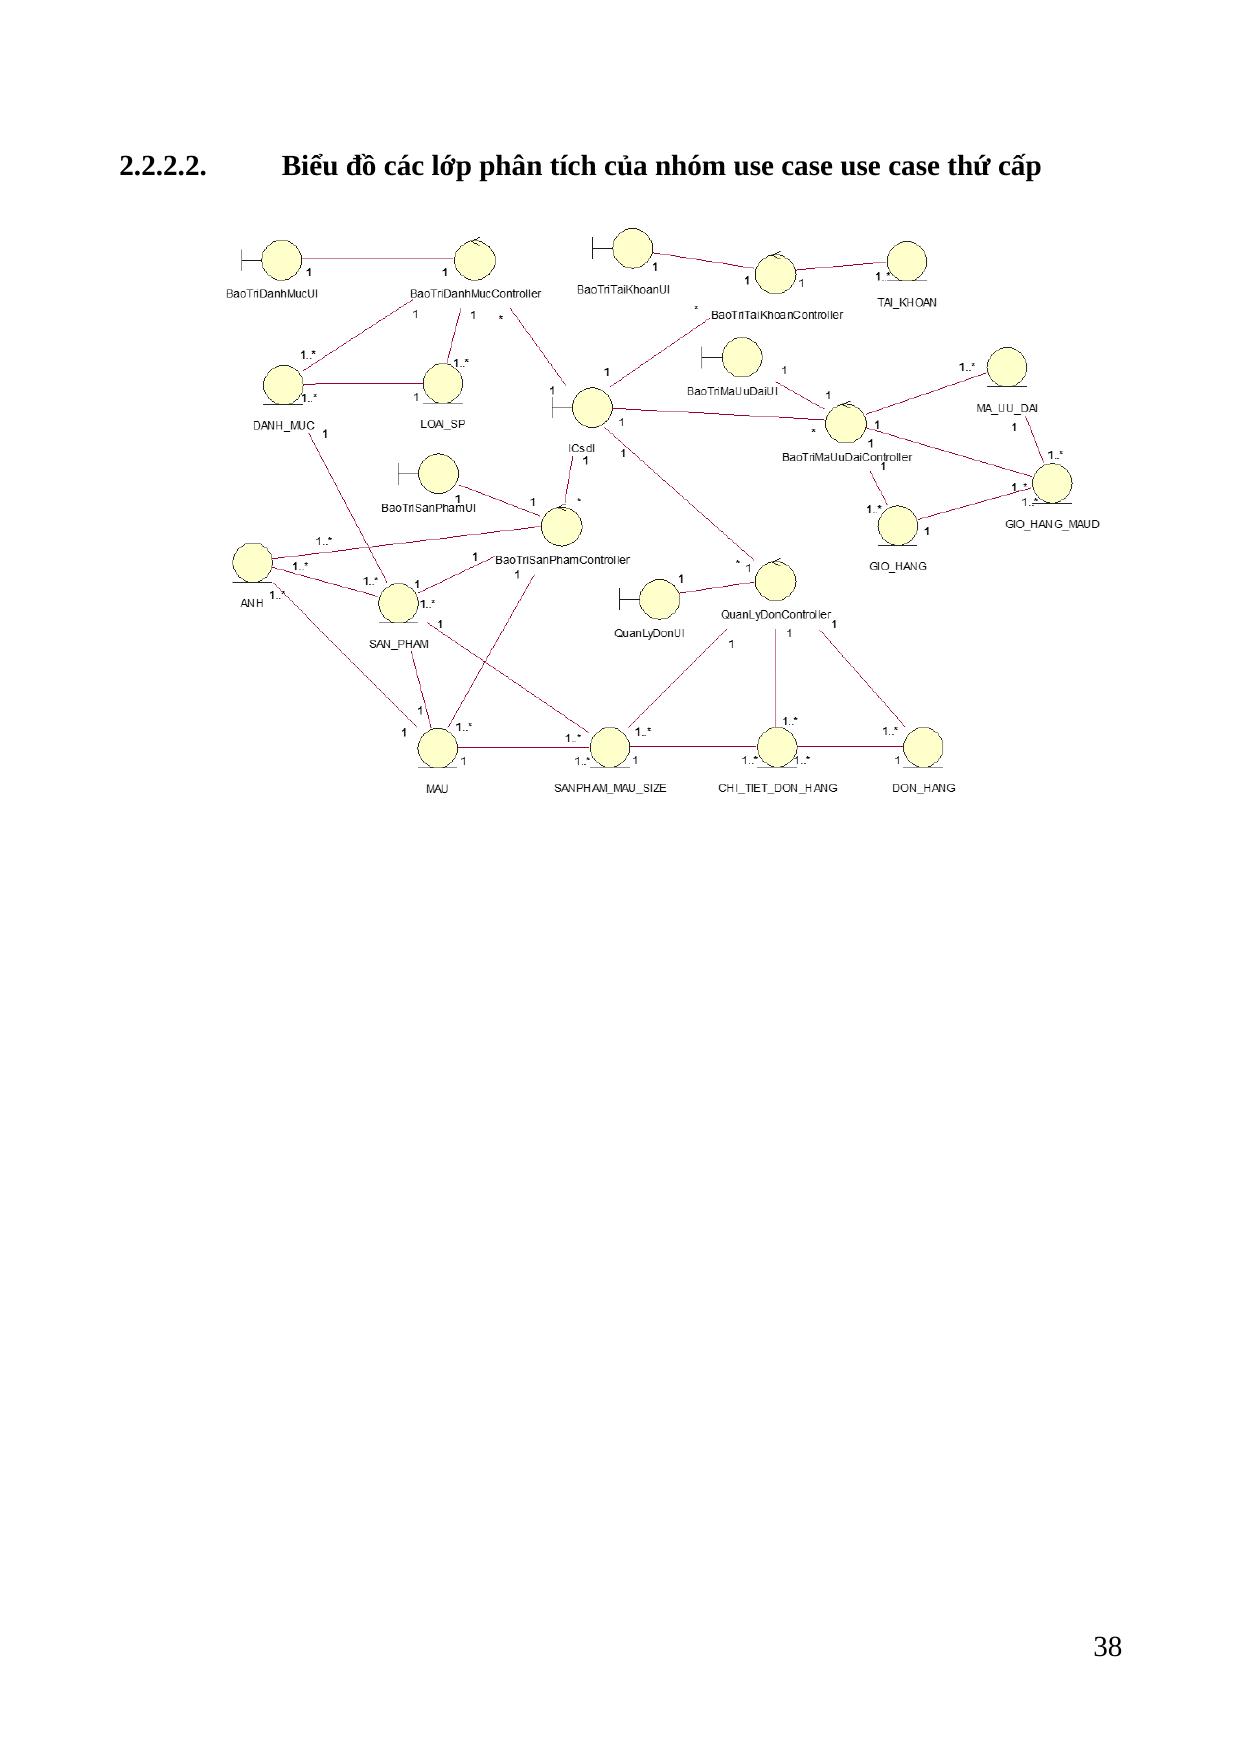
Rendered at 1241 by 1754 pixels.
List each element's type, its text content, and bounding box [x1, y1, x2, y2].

picture [206, 198, 1108, 820]
list Biểu đồ các lớp phân tích của nhóm use case use case thứ cấp [207, 148, 1122, 181]
